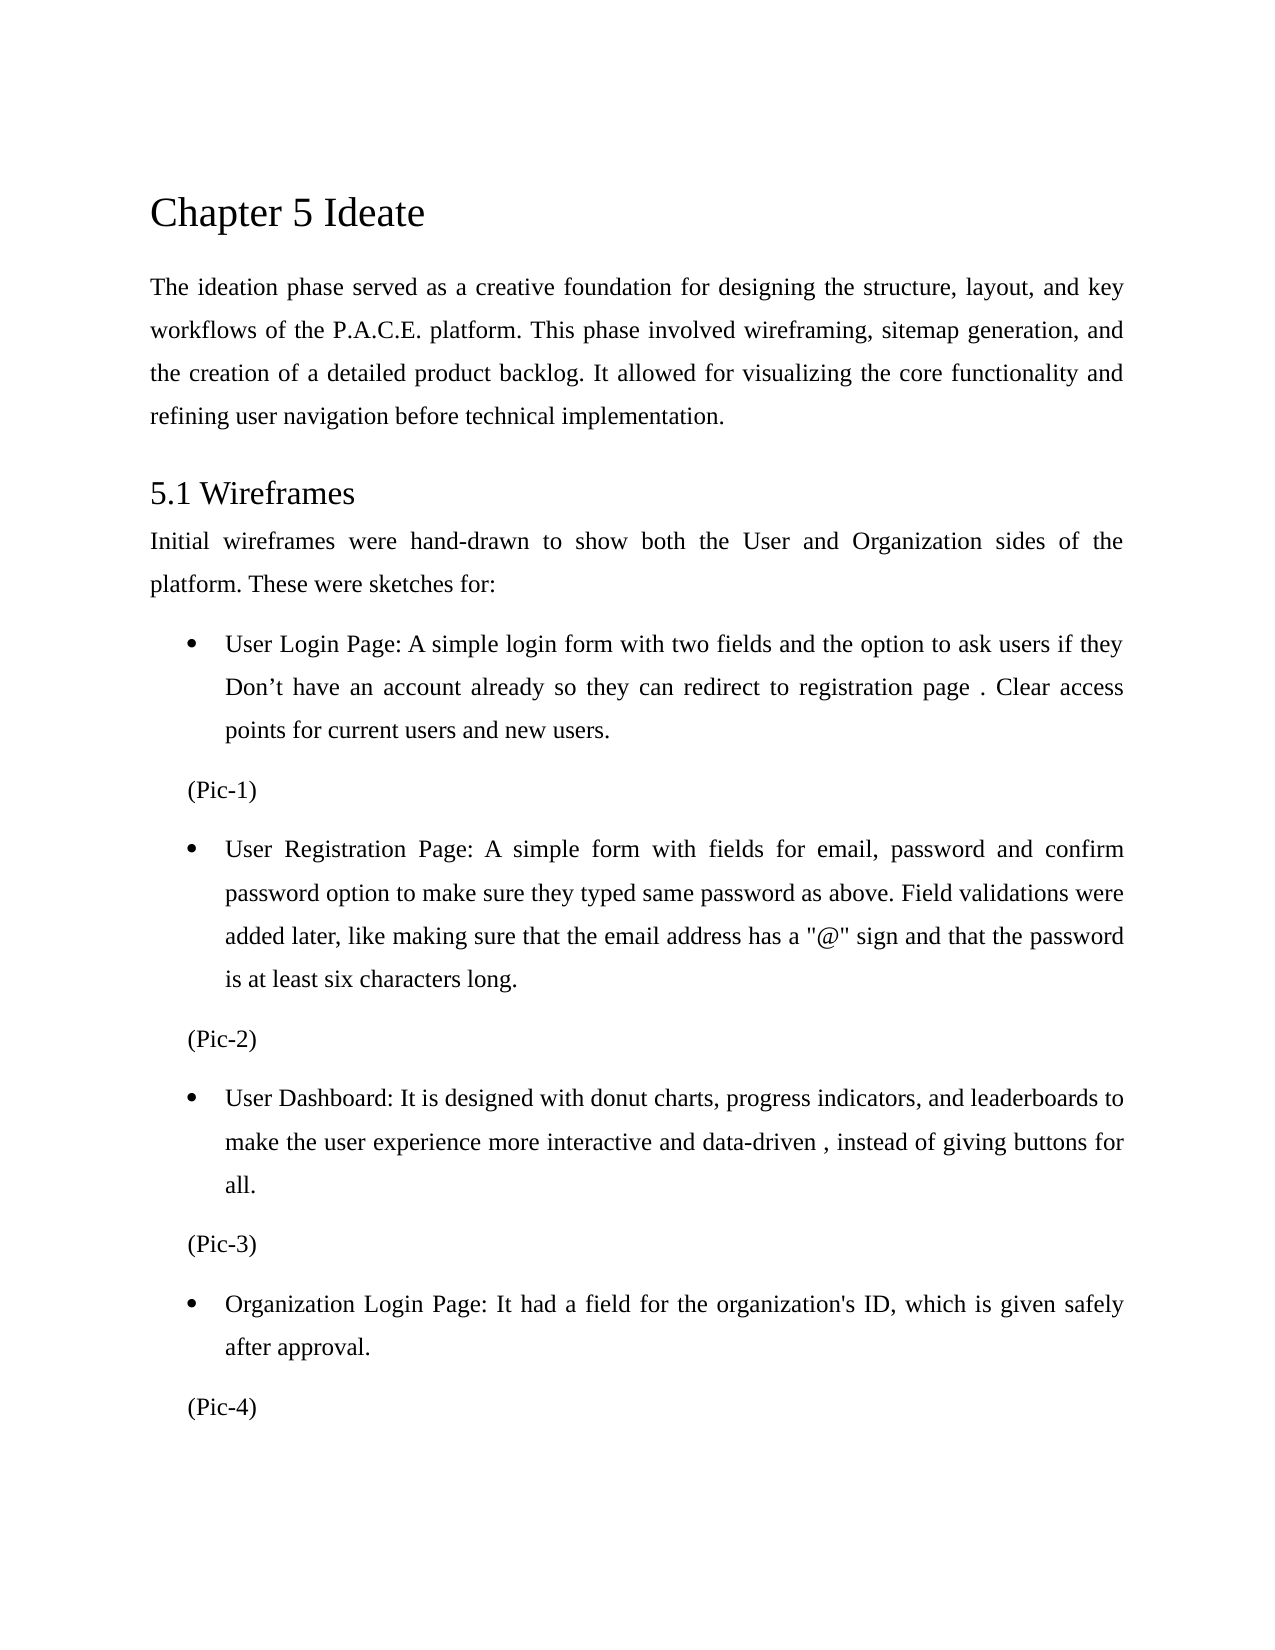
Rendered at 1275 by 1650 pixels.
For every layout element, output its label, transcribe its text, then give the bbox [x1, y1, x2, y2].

text The ideation phase served as a creative foundation for designing the structure, layout, and key workflows of the P.A.C.E. platform. This phase involved wireframing, sitemap generation, and the creation of a detailed product backlog. It allowed for visualizing the core functionality and refining user navigation before technical implementation. [150, 272, 1125, 430]
text (Pic-2) [187, 1024, 1125, 1052]
subtitle Chapter 5 Ideate [150, 187, 1125, 235]
list User Login Page: A simple login form with two fields and the option to ask users if they Don’t have an account already so they can redirect to registration page . Clear access points for current users and new users. [187, 629, 1125, 744]
list User Registration Page: A simple form with fields for email, password and confirm password option to make sure they typed same password as above. Field validations were added later, like making sure that the email address has a "@" sign and that the password is at least six characters long. [187, 834, 1125, 993]
text Initial wireframes were hand-drawn to show both the User and Organization sides of the platform. These were sketches for: [150, 526, 1125, 598]
text (Pic-3) [187, 1229, 1125, 1258]
text (Pic-1) [187, 775, 1125, 803]
subtitle 5.1 Wireframes [150, 473, 1125, 512]
list Organization Login Page: It had a field for the organization's ID, which is given safely after approval. [187, 1289, 1125, 1361]
list User Dashboard: It is designed with donut charts, progress indicators, and leaderboards to make the user experience more interactive and data-driven , instead of giving buttons for all. [187, 1083, 1125, 1198]
text (Pic-4) [187, 1392, 1125, 1421]
